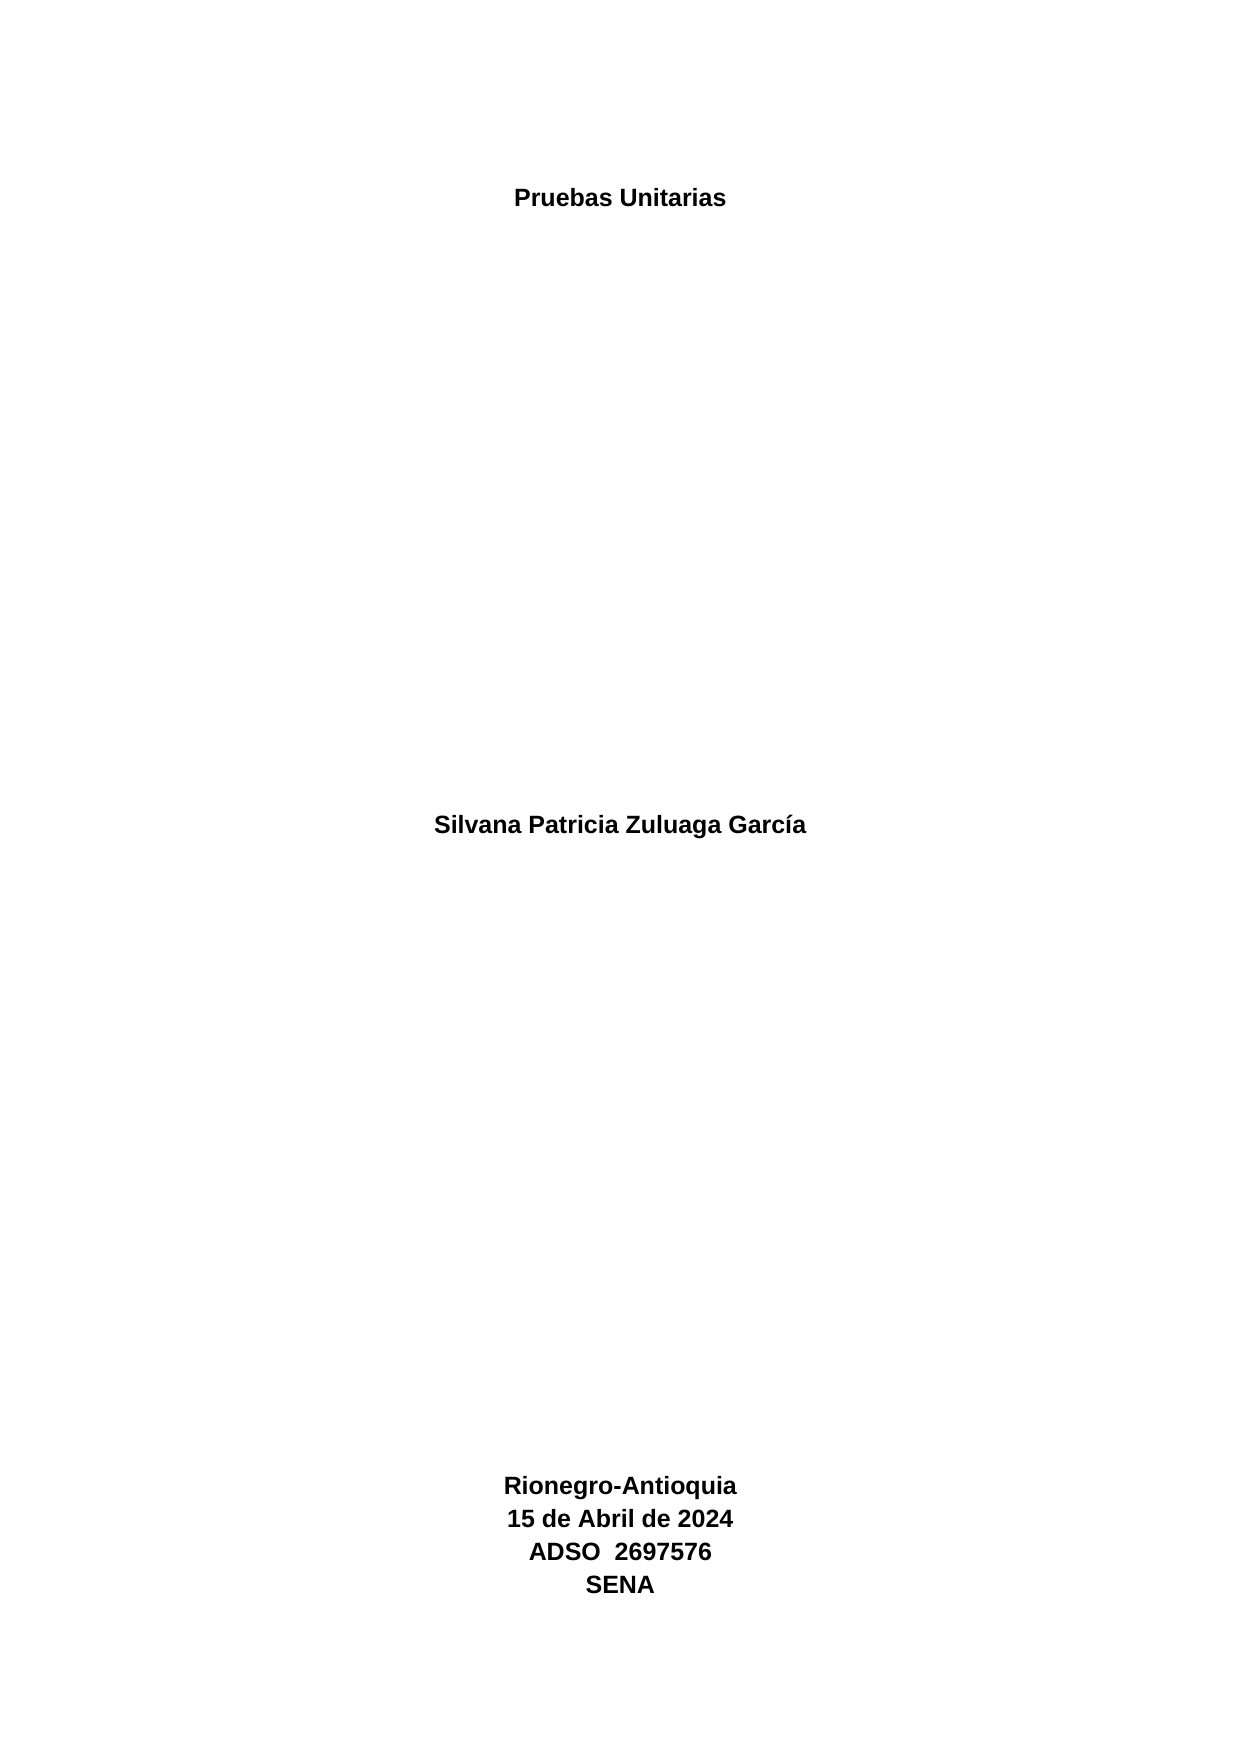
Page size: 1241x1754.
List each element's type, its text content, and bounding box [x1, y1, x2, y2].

text 15 de Abril de 2024 [150, 1504, 1090, 1533]
text Pruebas Unitarias [150, 183, 1090, 212]
text Rionegro-Antioquia [150, 1471, 1090, 1499]
text Silvana Patricia Zuluaga García [150, 810, 1090, 839]
text SENA [150, 1570, 1090, 1599]
text ADSO 2697576 [150, 1537, 1090, 1566]
